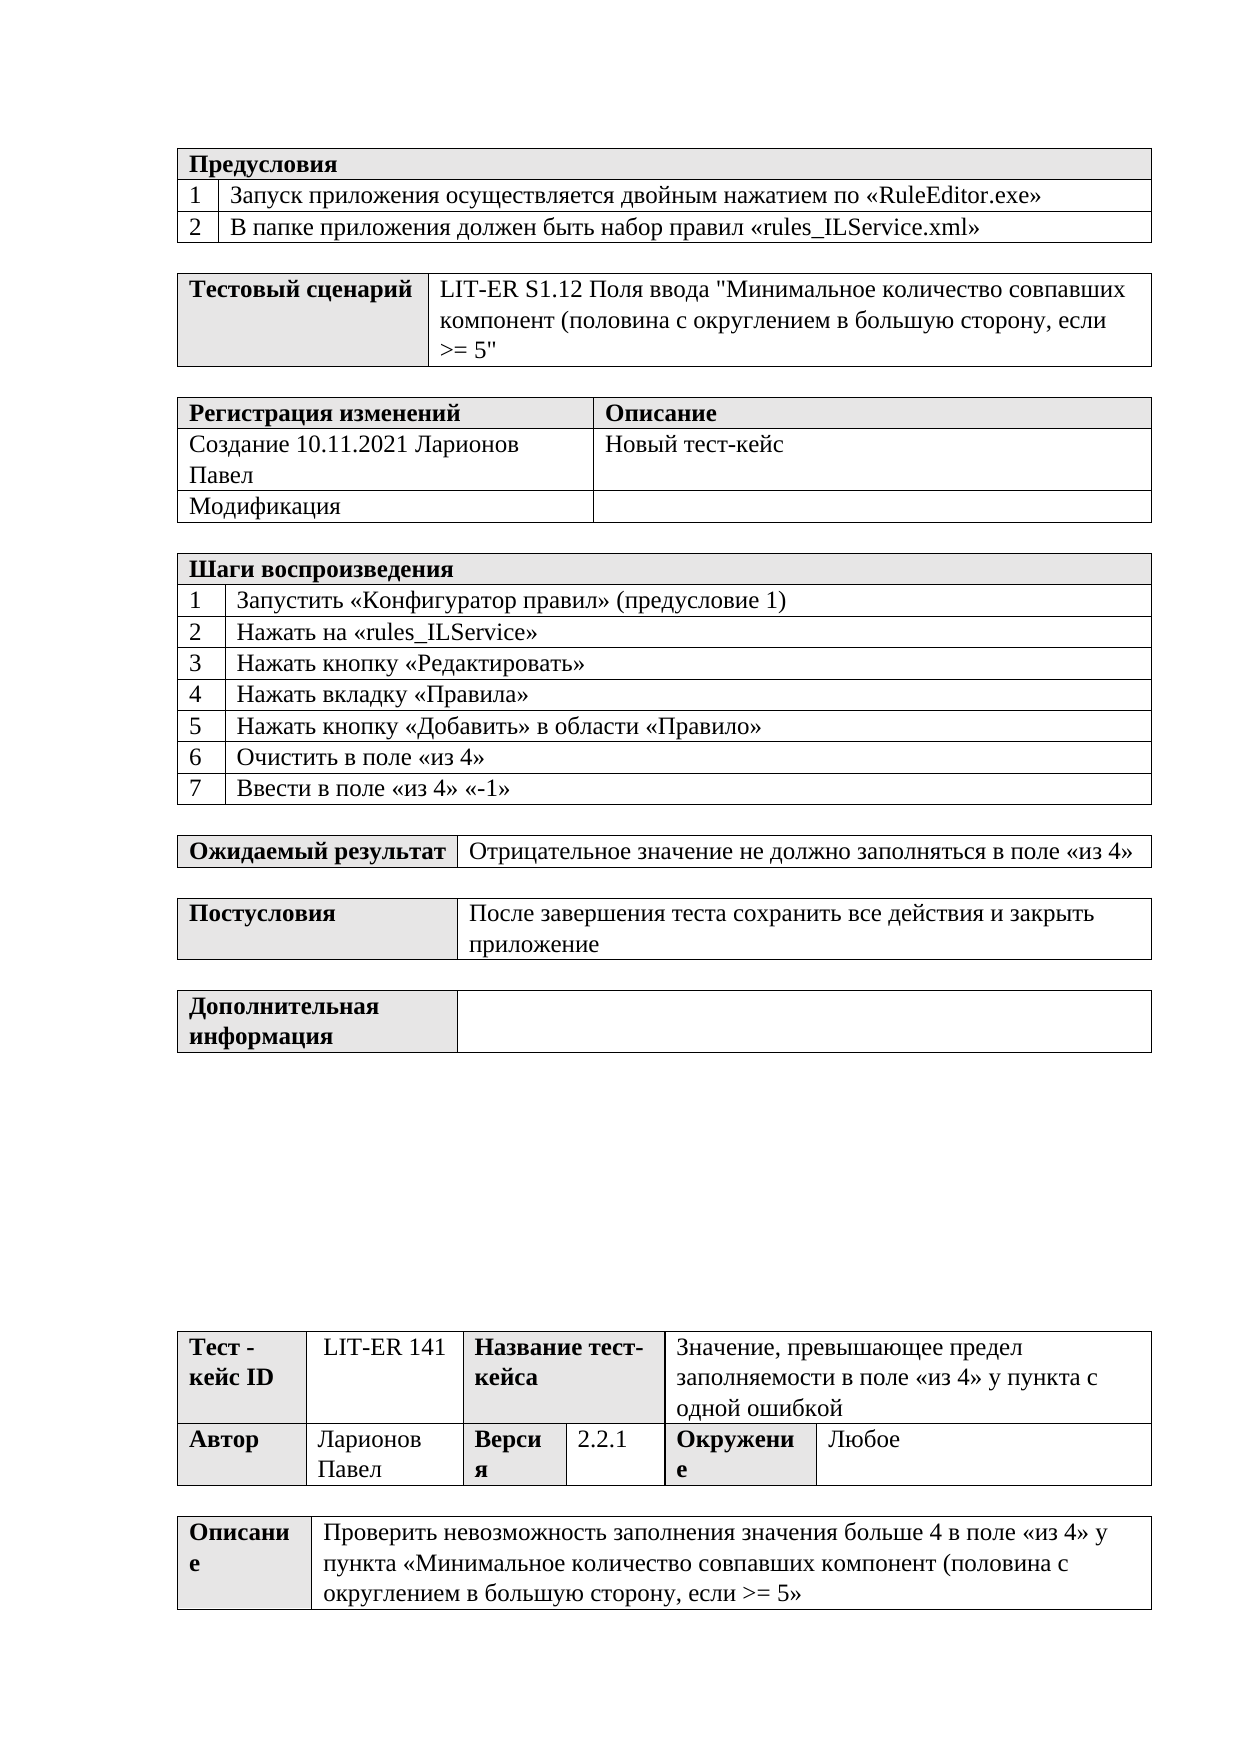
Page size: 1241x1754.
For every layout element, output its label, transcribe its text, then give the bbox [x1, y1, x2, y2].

table_cell 2.2.1 [567, 1424, 664, 1485]
table_cell 4 [178, 680, 225, 710]
table_cell Модификация [178, 491, 593, 522]
table_header Название тест- кейса [464, 1332, 664, 1423]
table_header LIT-ER 141 [307, 1332, 463, 1423]
table_header Шаги воспроизведения [178, 554, 1151, 584]
table_cell Нажать кнопку «Редактировать» [226, 648, 1151, 678]
table_cell 5 [178, 711, 225, 741]
table_cell Нажать кнопку «Добавить» в области «Правило» [226, 711, 1151, 741]
table_cell Окружение [666, 1424, 816, 1485]
table_cell [594, 491, 1151, 522]
table_header Ожидаемый результат [178, 836, 457, 867]
table_header Тестовый сценарий [178, 274, 428, 366]
table_cell Запустить «Конфигуратор правил» (предусловие 1) [226, 585, 1151, 616]
table_header [458, 991, 1151, 1052]
table_cell Любое [817, 1424, 1151, 1485]
table_cell Создание 10.11.2021 Ларионов Павел [178, 429, 593, 490]
table_cell 2 [178, 212, 218, 242]
table_cell Версия [464, 1424, 566, 1485]
table_header LIT-ER S1.12 Поля ввода "Минимальное количество совпавших компонент (половина с округлением в большую сторону, если >= 5" [429, 274, 1151, 366]
table_cell 6 [178, 742, 225, 772]
table_header Значение, превышающее предел заполняемости в поле «из 4» у пункта с одной ошибкой [666, 1332, 1151, 1423]
table_header После завершения теста сохранить все действия и закрыть приложение [458, 899, 1151, 959]
table_cell 3 [178, 648, 225, 678]
table_header Проверить невозможность заполнения значения больше 4 в поле «из 4» у пункта «Минимальное количество совпавших компонент (половина с округлением в большую сторону, если >= 5» [312, 1517, 1151, 1608]
table_cell Автор [178, 1424, 306, 1485]
table_cell 1 [178, 180, 218, 211]
table_cell Новый тест-кейс [594, 429, 1151, 490]
table_cell В папке приложения должен быть набор правил «rules_ILService.xml» [219, 212, 1151, 242]
table_header Дополнительная информация [178, 991, 457, 1052]
table_cell Нажать вкладку «Правила» [226, 680, 1151, 710]
table_header Постусловия [178, 899, 457, 959]
table_cell Очистить в поле «из 4» [226, 742, 1151, 772]
table_header Предусловия [178, 149, 1151, 179]
table_cell 7 [178, 774, 225, 804]
table_cell Запуск приложения осуществляется двойным нажатием по «RuleEditor.exe» [219, 180, 1151, 211]
table_header Описание [594, 398, 1151, 428]
table_cell 1 [178, 585, 225, 616]
table_cell Ларионов Павел [307, 1424, 463, 1485]
table_header Описание [178, 1517, 311, 1608]
table_header Отрицательное значение не должно заполняться в поле «из 4» [458, 836, 1151, 867]
table_cell Нажать на «rules_ILService» [226, 617, 1151, 647]
table_header Тест -кейс ID [178, 1332, 306, 1423]
table_cell Ввести в поле «из 4» «-1» [226, 774, 1151, 804]
table_cell 2 [178, 617, 225, 647]
table_header Регистрация изменений [178, 398, 593, 428]
